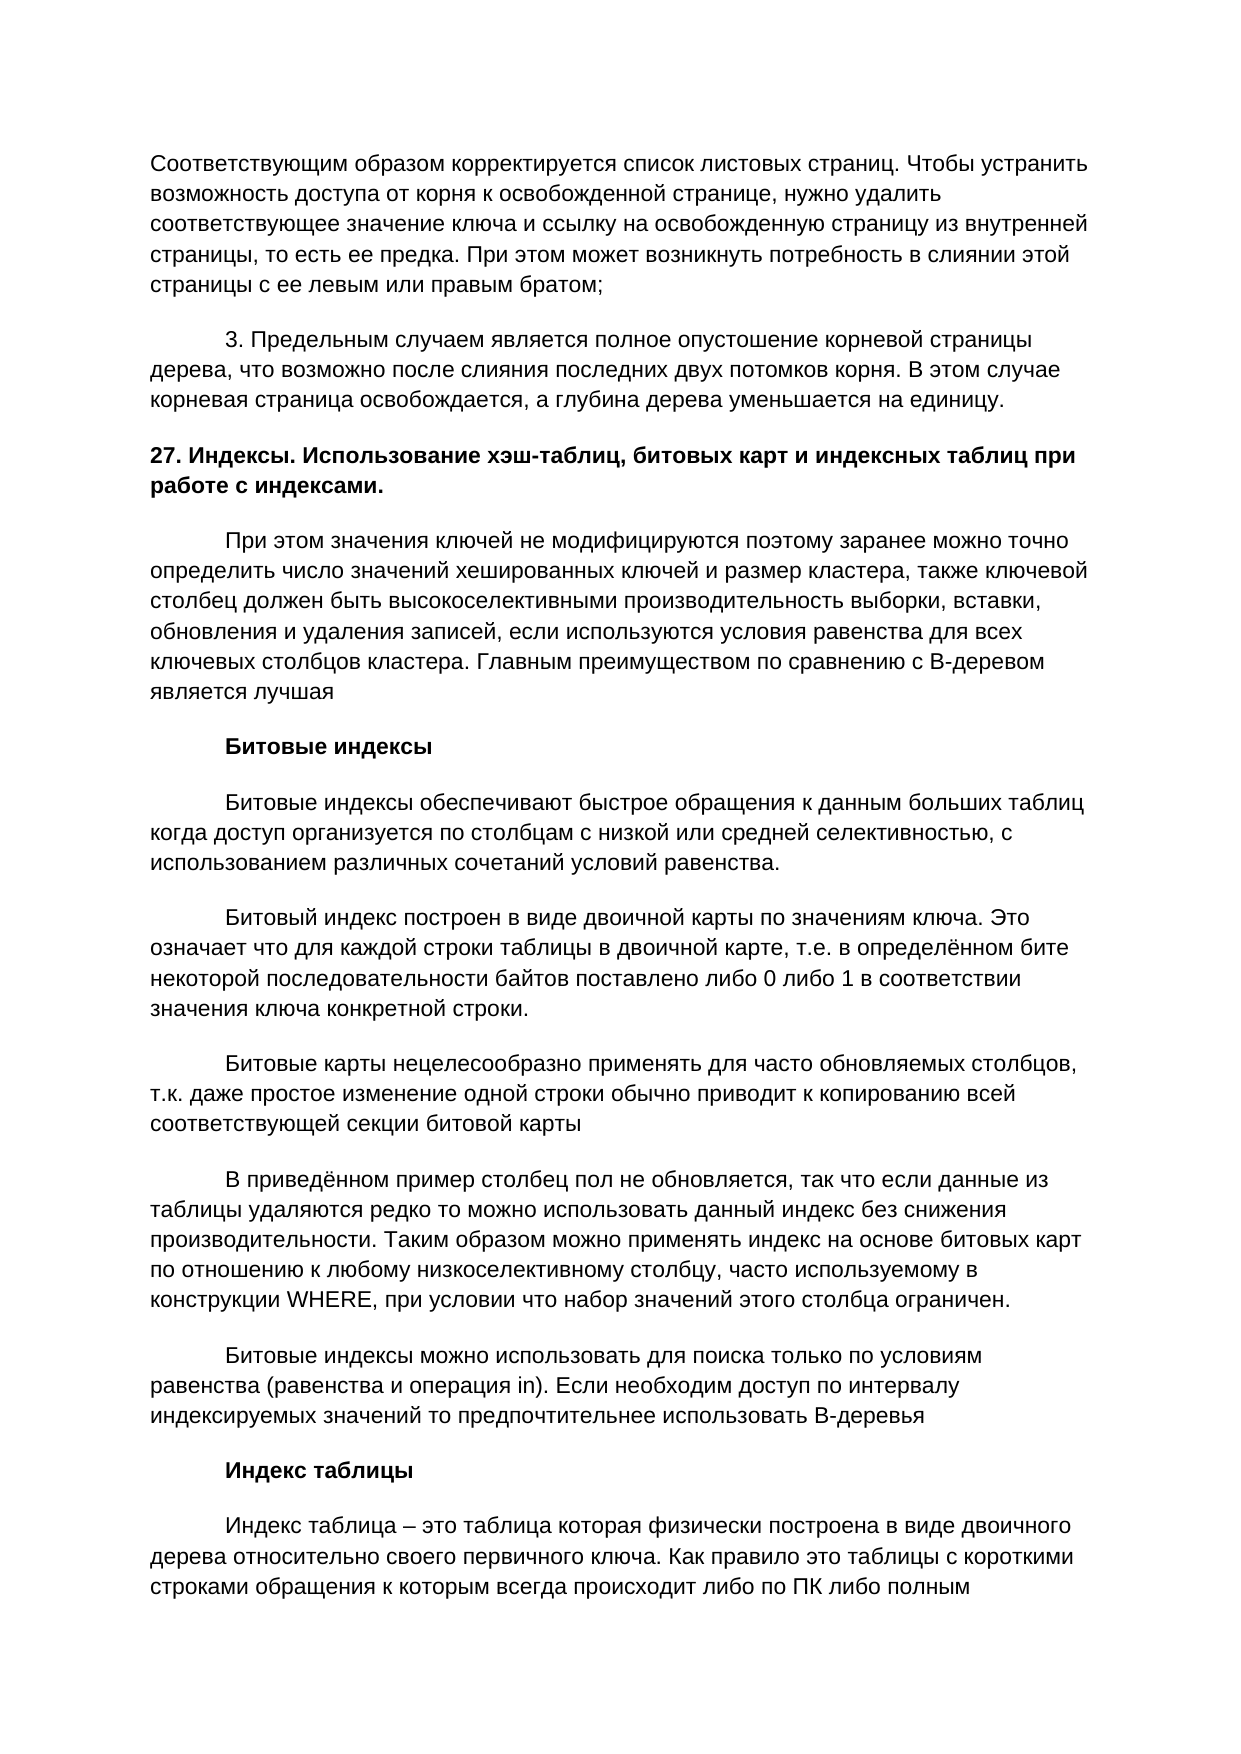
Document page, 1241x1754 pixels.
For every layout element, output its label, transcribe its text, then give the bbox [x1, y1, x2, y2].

text Битовые карты нецелесообразно применять для часто обновляемых столбцов, т.к. даже простое изменение одной строки обычно приводит к копированию всей соответствующей секции битовой карты [150, 1050, 1090, 1137]
text Битовый индекс построен в виде двоичной карты по значениям ключа. Это означает что для каждой строки таблицы в двоичной карте, т.е. в определённом бите некоторой последовательности байтов поставлено либо 0 либо 1 в соответствии значения ключа конкретной строки. [150, 904, 1090, 1021]
text 3. Предельным случаем является полное опустошение корневой страницы дерева, что возможно после слияния последних двух потомков корня. В этом случае корневая страница освобождается, а глубина дерева уменьшается на единицу. [150, 326, 1090, 413]
text В приведённом пример столбец пол не обновляется, так что если данные из таблицы удаляются редко то можно использовать данный индекс без снижения производительности. Таким образом можно применять индекс на основе битовых карт по отношению к любому низкоселективному столбцу, часто используемому в конструкции WHERE, при условии что набор значений этого столбца ограничен. [150, 1166, 1090, 1313]
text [150, 1512, 1090, 1599]
text 27. Индексы. Использование хэш-таблиц, битовых карт и индексных таблиц при работе с индексами. [150, 442, 1090, 498]
text Индекс таблицы [150, 1457, 1090, 1484]
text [150, 150, 1090, 297]
text При этом значения ключей не модифицируются поэтому заранее можно точно определить число значений хешированных ключей и размер кластера, также ключевой столбец должен быть высокоселективными производительность выборки, вставки, обновления и удаления записей, если используются условия равенства для всех ключевых столбцов кластера. Главным преимуществом по сравнению с В-деревом является лучшая [150, 527, 1090, 704]
text Битовые индексы обеспечивают быстрое обращения к данным больших таблиц когда доступ организуется по столбцам с низкой или средней селективностью, с использованием различных сочетаний условий равенства. [150, 788, 1090, 875]
text Битовые индексы можно использовать для поиска только по условиям равенства (равенства и операция in). Если необходим доступ по интервалу индексируемых значений то предпочтительнее использовать В-деревья [150, 1342, 1090, 1428]
text Битовые индексы [150, 733, 1090, 760]
